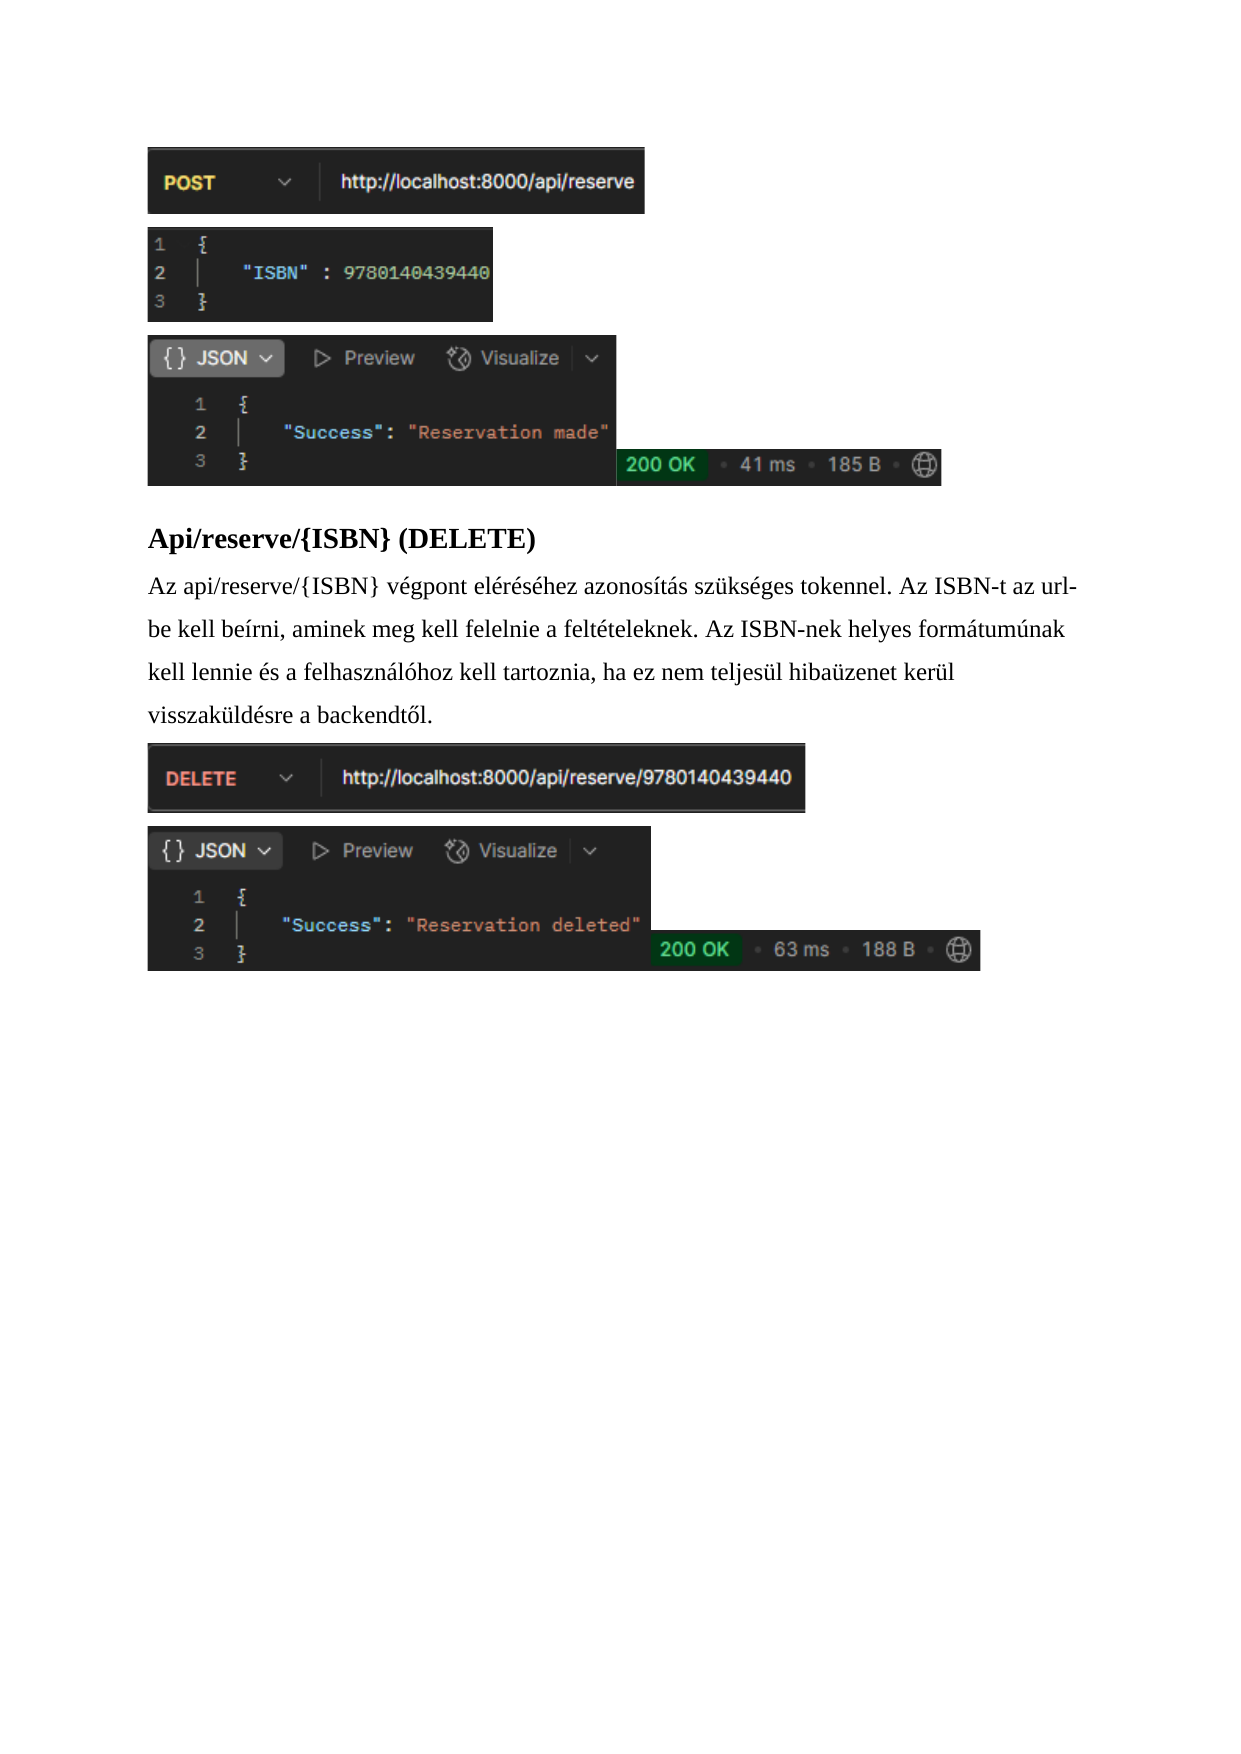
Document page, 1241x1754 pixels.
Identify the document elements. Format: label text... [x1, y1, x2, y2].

subtitle Api/reserve/{ISBN} (DELETE) [148, 521, 1093, 554]
picture [147, 227, 493, 322]
picture [147, 826, 981, 971]
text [148, 148, 1093, 486]
picture [147, 147, 645, 214]
picture [147, 743, 806, 813]
picture [147, 335, 942, 486]
